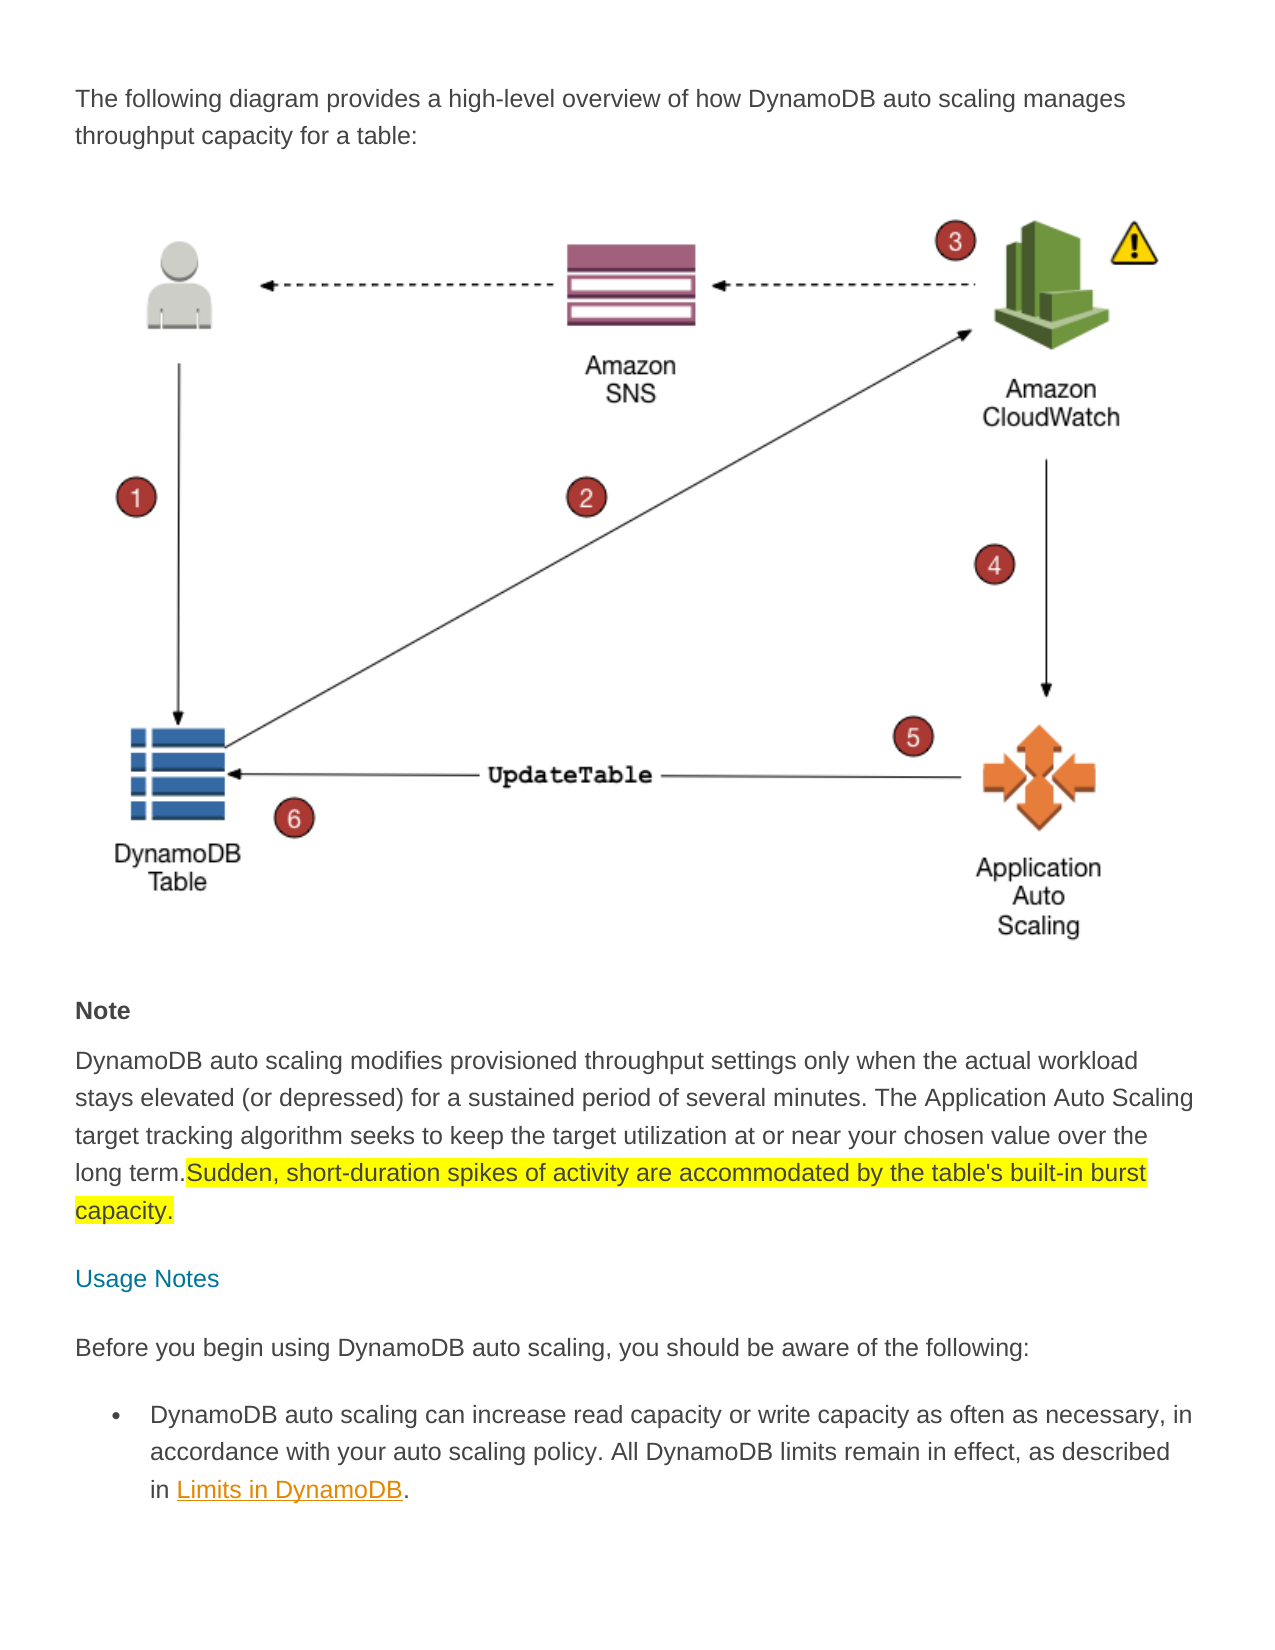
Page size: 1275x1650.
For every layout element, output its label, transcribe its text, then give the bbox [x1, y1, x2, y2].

list DynamoDB auto scaling can increase read capacity or write capacity as often as necessary, in accordance with your auto scaling policy. All DynamoDB limits remain in effect, as described in Limits in DynamoDB. [112, 1391, 1200, 1503]
text Note [75, 987, 1200, 1024]
text The following diagram provides a high-level overview of how DynamoDB auto scaling manages throughput capacity for a table: [75, 75, 1200, 150]
text DynamoDB auto scaling modifies provisioned throughput settings only when the actual workload stays elevated (or depressed) for a sustained period of several minutes. The Application Auto Scaling target tracking algorithm seeks to keep the target utilization at or near your chosen value over the long term.Sudden, short-duration spikes of activity are accommodated by the table's built-in burst capacity. [75, 1037, 1200, 1224]
picture [75, 179, 1271, 969]
subtitle Usage Notes [75, 1264, 1200, 1293]
text Before you begin using DynamoDB auto scaling, you should be aware of the following: [75, 1324, 1200, 1362]
